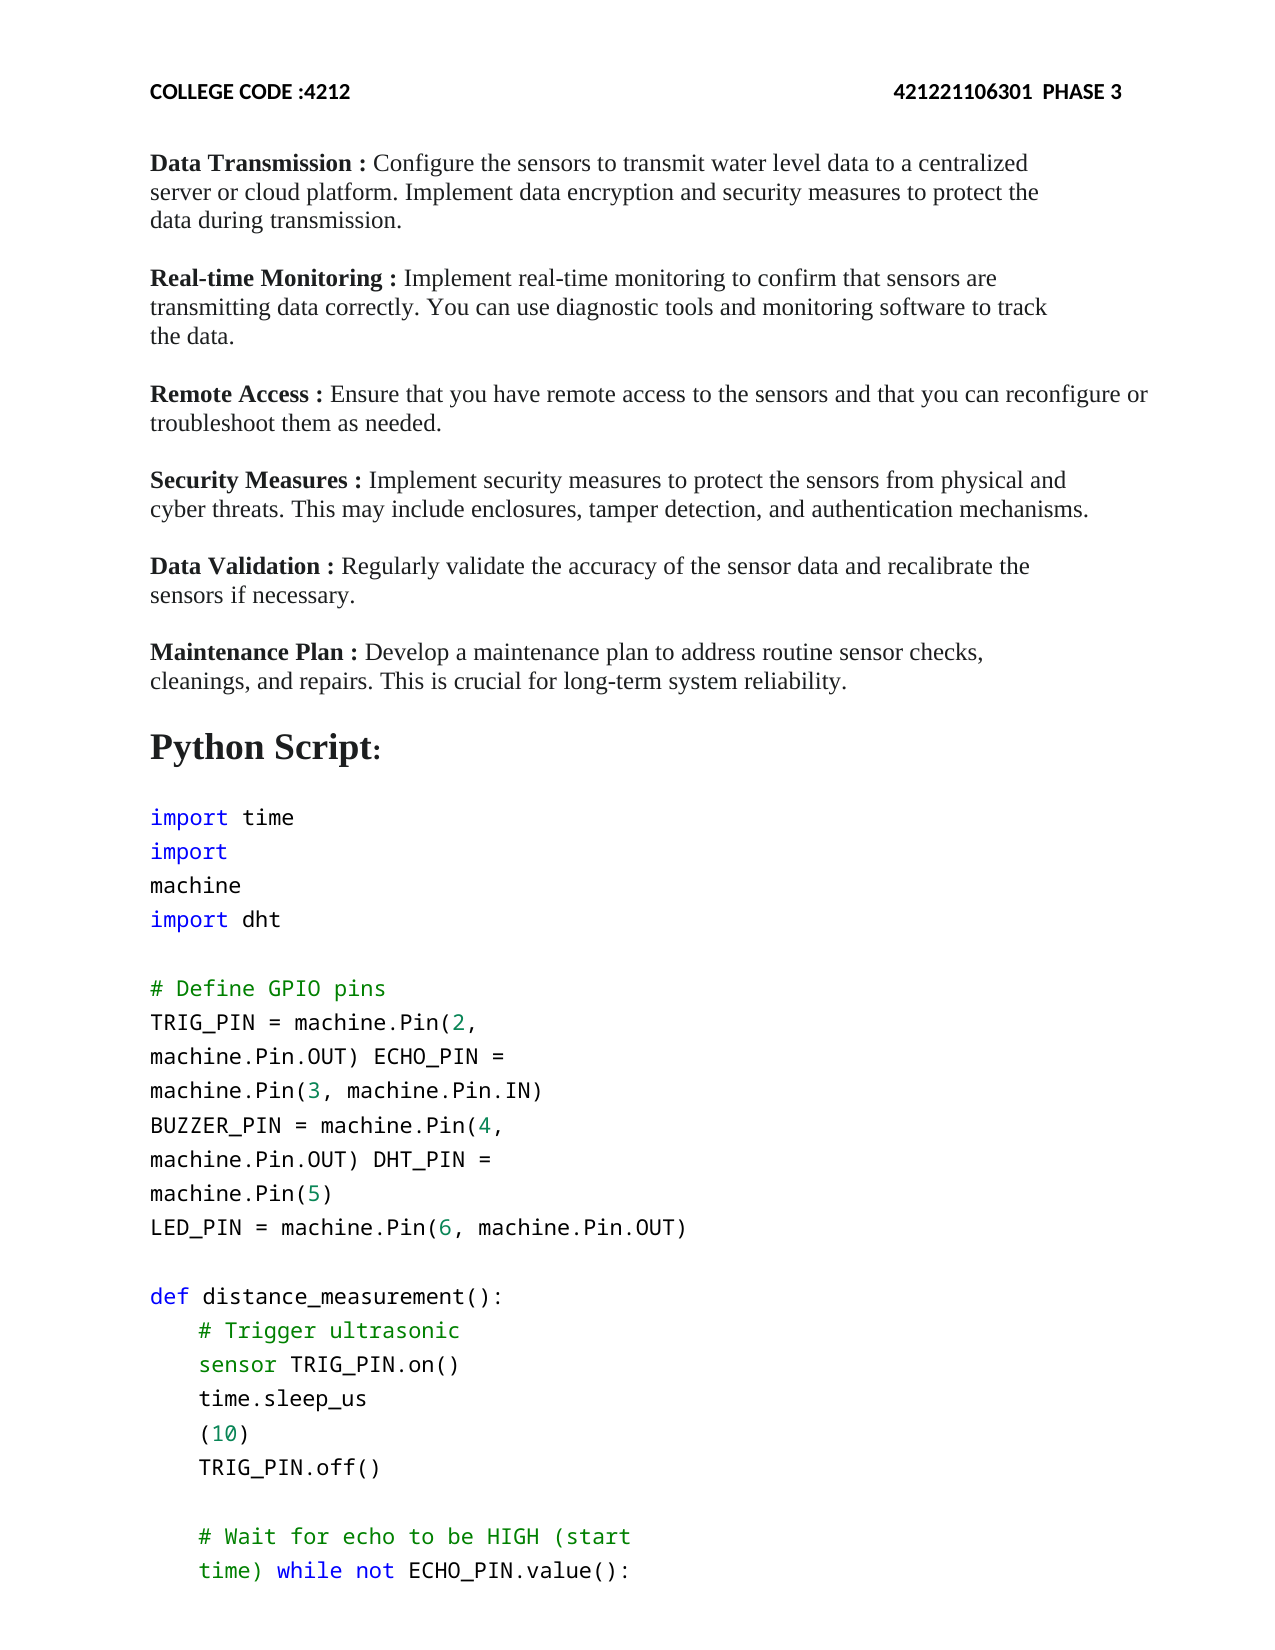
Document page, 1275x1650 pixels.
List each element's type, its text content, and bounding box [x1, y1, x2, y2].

text Data Transmission : Configure the sensors to transmit water level data to a centralized server or cloud platform. Implement data encryption and security measures to protect the data during transmission. [150, 148, 1041, 234]
text import time import machine import dht [150, 802, 316, 934]
text Remote Access : Ensure that you have remote access to the sensors and that you can reconfigure or troubleshoot them as needed. [150, 379, 1168, 436]
subtitle Python Script: [150, 725, 1179, 768]
text # Define GPIO pins [150, 973, 1179, 1003]
text LED_PIN = machine.Pin(6, machine.Pin.OUT) [150, 1212, 1179, 1242]
text Data Validation : Regularly validate the accuracy of the sensor data and recalibrate the sensors if necessary. [150, 551, 1068, 609]
text Security Measures : Implement security measures to protect the sensors from physical and cyber threats. This may include enclosures, tamper detection, and authentication mechanisms. [150, 466, 1102, 523]
text # Wait for echo to be HIGH (start time) while not ECHO_PIN.value(): [198, 1521, 668, 1585]
text TRIG_PIN = machine.Pin(2, machine.Pin.OUT) ECHO_PIN = machine.Pin(3, machine.Pin.IN) BUZZER_PIN = machine.Pin(4, machine.Pin.OUT) DHT_PIN = machine.Pin(5) [150, 1007, 678, 1208]
text Maintenance Plan : Develop a maintenance plan to address routine sensor checks, cleanings, and repairs. This is crucial for long-term system reliability. [150, 638, 1041, 694]
text # Trigger ultrasonic sensor TRIG_PIN.on() [198, 1315, 521, 1379]
text Real-time Monitoring : Implement real-time monitoring to confirm that sensors are transmitting data correctly. You can use diagnostic tools and monitoring software to track the data. [150, 263, 1050, 350]
text time.sleep_us(10) TRIG_PIN.off() [198, 1383, 403, 1482]
text def distance_measurement(): [150, 1281, 1179, 1311]
